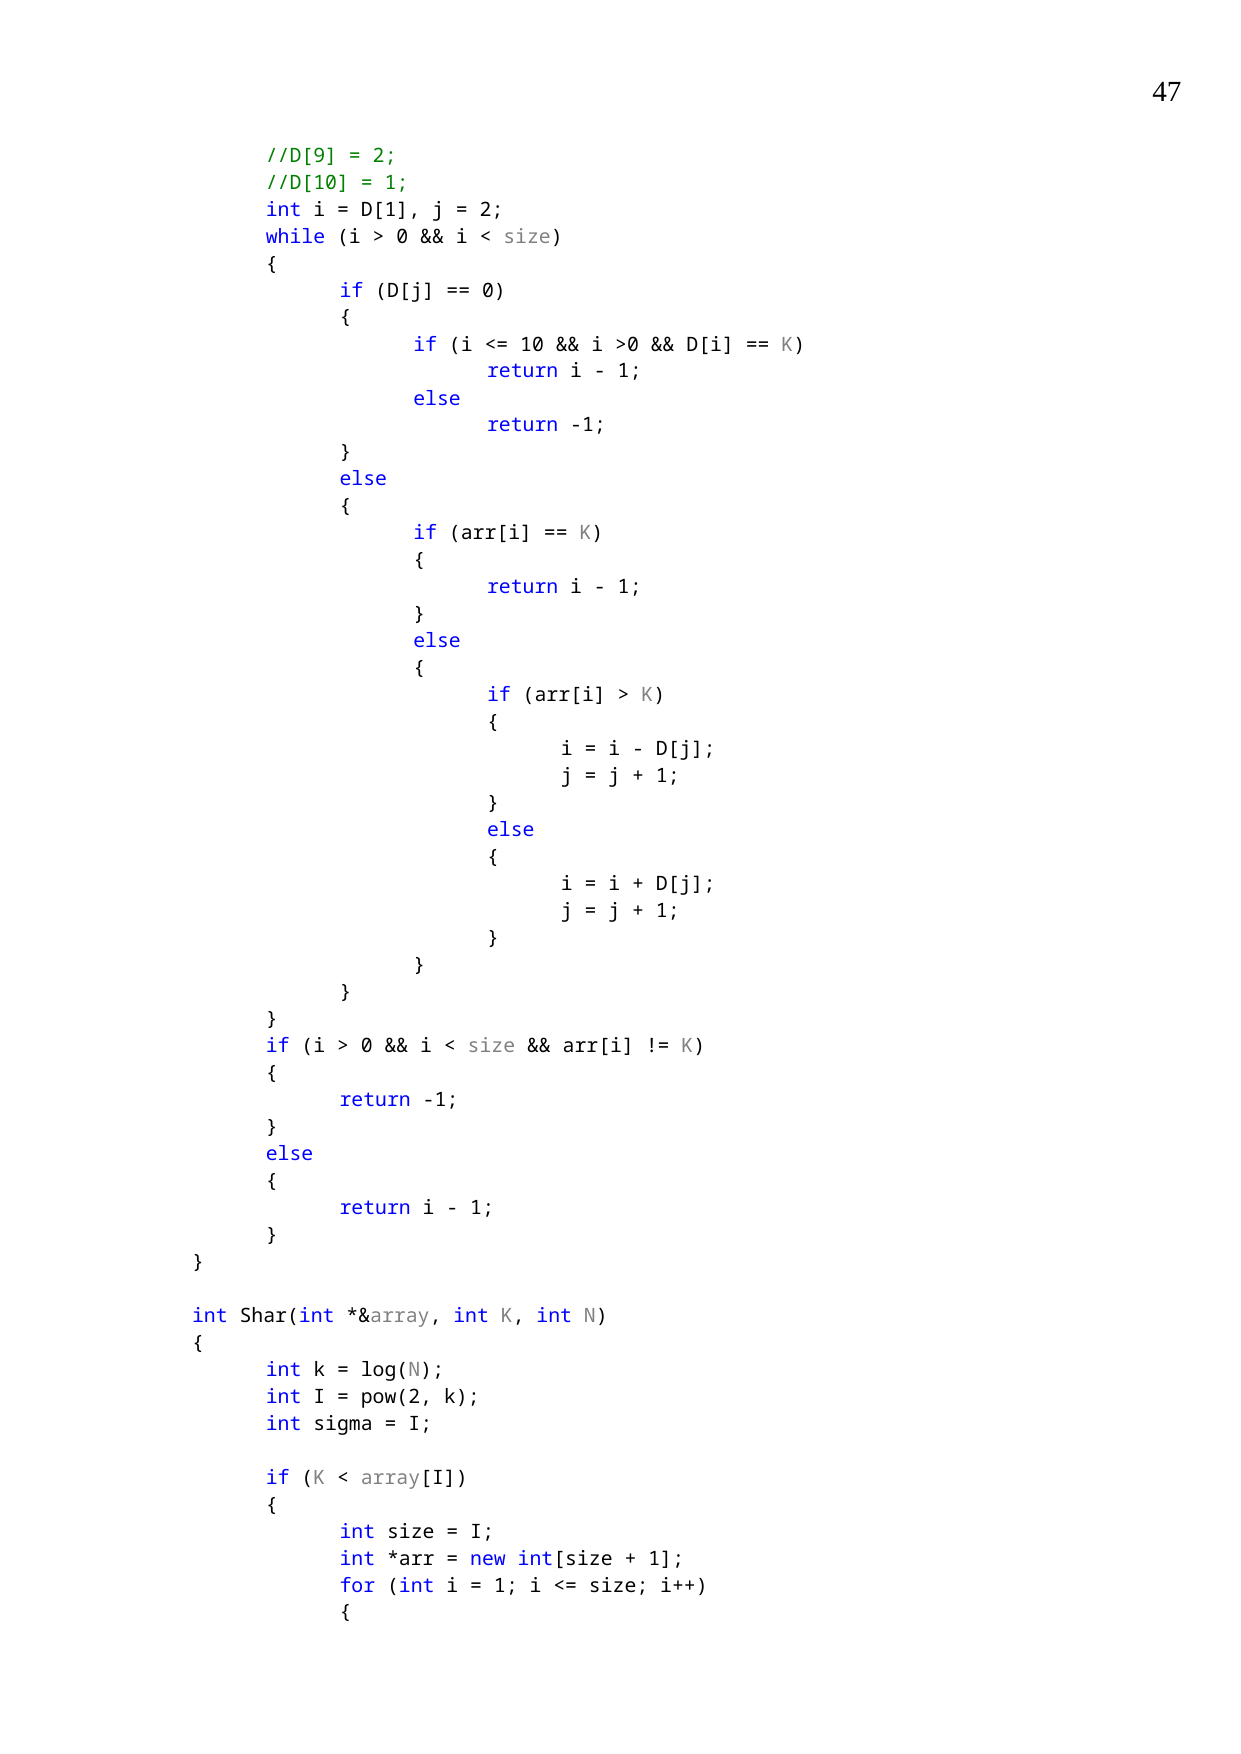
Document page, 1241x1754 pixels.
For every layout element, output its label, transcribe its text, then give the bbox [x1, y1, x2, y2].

text } [118, 788, 1181, 815]
text if (K < array[I]) [118, 1463, 1181, 1490]
text else [118, 384, 1181, 411]
text return i - 1; [118, 357, 1181, 384]
text return i - 1; [118, 1193, 1181, 1220]
text { [118, 1166, 1181, 1193]
text { [118, 303, 1181, 330]
text } [118, 977, 1181, 1004]
text //D[9] = 2; [118, 141, 1181, 168]
text if (arr[i] == K) [118, 519, 1181, 546]
text return i - 1; [118, 573, 1181, 599]
text } [118, 1247, 1181, 1274]
text else [118, 815, 1181, 842]
text { [118, 842, 1181, 869]
text int sigma = I; [118, 1409, 1181, 1436]
text { [118, 492, 1181, 519]
text } [118, 1112, 1181, 1139]
text int k = log(N); [118, 1355, 1181, 1382]
text { [118, 546, 1181, 573]
text { [118, 1328, 1181, 1355]
text { [118, 1598, 1181, 1625]
text j = j + 1; [118, 896, 1181, 923]
text } [118, 599, 1181, 627]
text return -1; [118, 411, 1181, 438]
text return -1; [118, 1085, 1181, 1112]
text if (arr[i] > K) [118, 681, 1181, 707]
text i = i + D[j]; [118, 869, 1181, 896]
text int *arr = new int[size + 1]; [118, 1544, 1181, 1571]
text { [118, 707, 1181, 734]
text } [118, 923, 1181, 950]
text } [118, 438, 1181, 465]
text int size = I; [118, 1517, 1181, 1544]
text int Shar(int *&array, int K, int N) [118, 1301, 1181, 1328]
text int i = D[1], j = 2; [118, 195, 1181, 222]
text j = j + 1; [118, 761, 1181, 788]
text while (i > 0 && i < size) [118, 222, 1181, 249]
text } [118, 950, 1181, 977]
text int I = pow(2, k); [118, 1382, 1181, 1409]
text if (i > 0 && i < size && arr[i] != K) [118, 1031, 1181, 1058]
text { [118, 249, 1181, 276]
text else [118, 627, 1181, 653]
text for (int i = 1; i <= size; i++) [118, 1571, 1181, 1598]
text i = i - D[j]; [118, 734, 1181, 761]
text if (i <= 10 && i >0 && D[i] == K) [118, 330, 1181, 357]
text { [118, 1490, 1181, 1517]
text else [118, 465, 1181, 492]
text { [118, 1058, 1181, 1085]
text if (D[j] == 0) [118, 276, 1181, 303]
text else [118, 1139, 1181, 1166]
text //D[10] = 1; [118, 168, 1181, 195]
text { [118, 653, 1181, 681]
text } [118, 1220, 1181, 1247]
text } [118, 1004, 1181, 1031]
